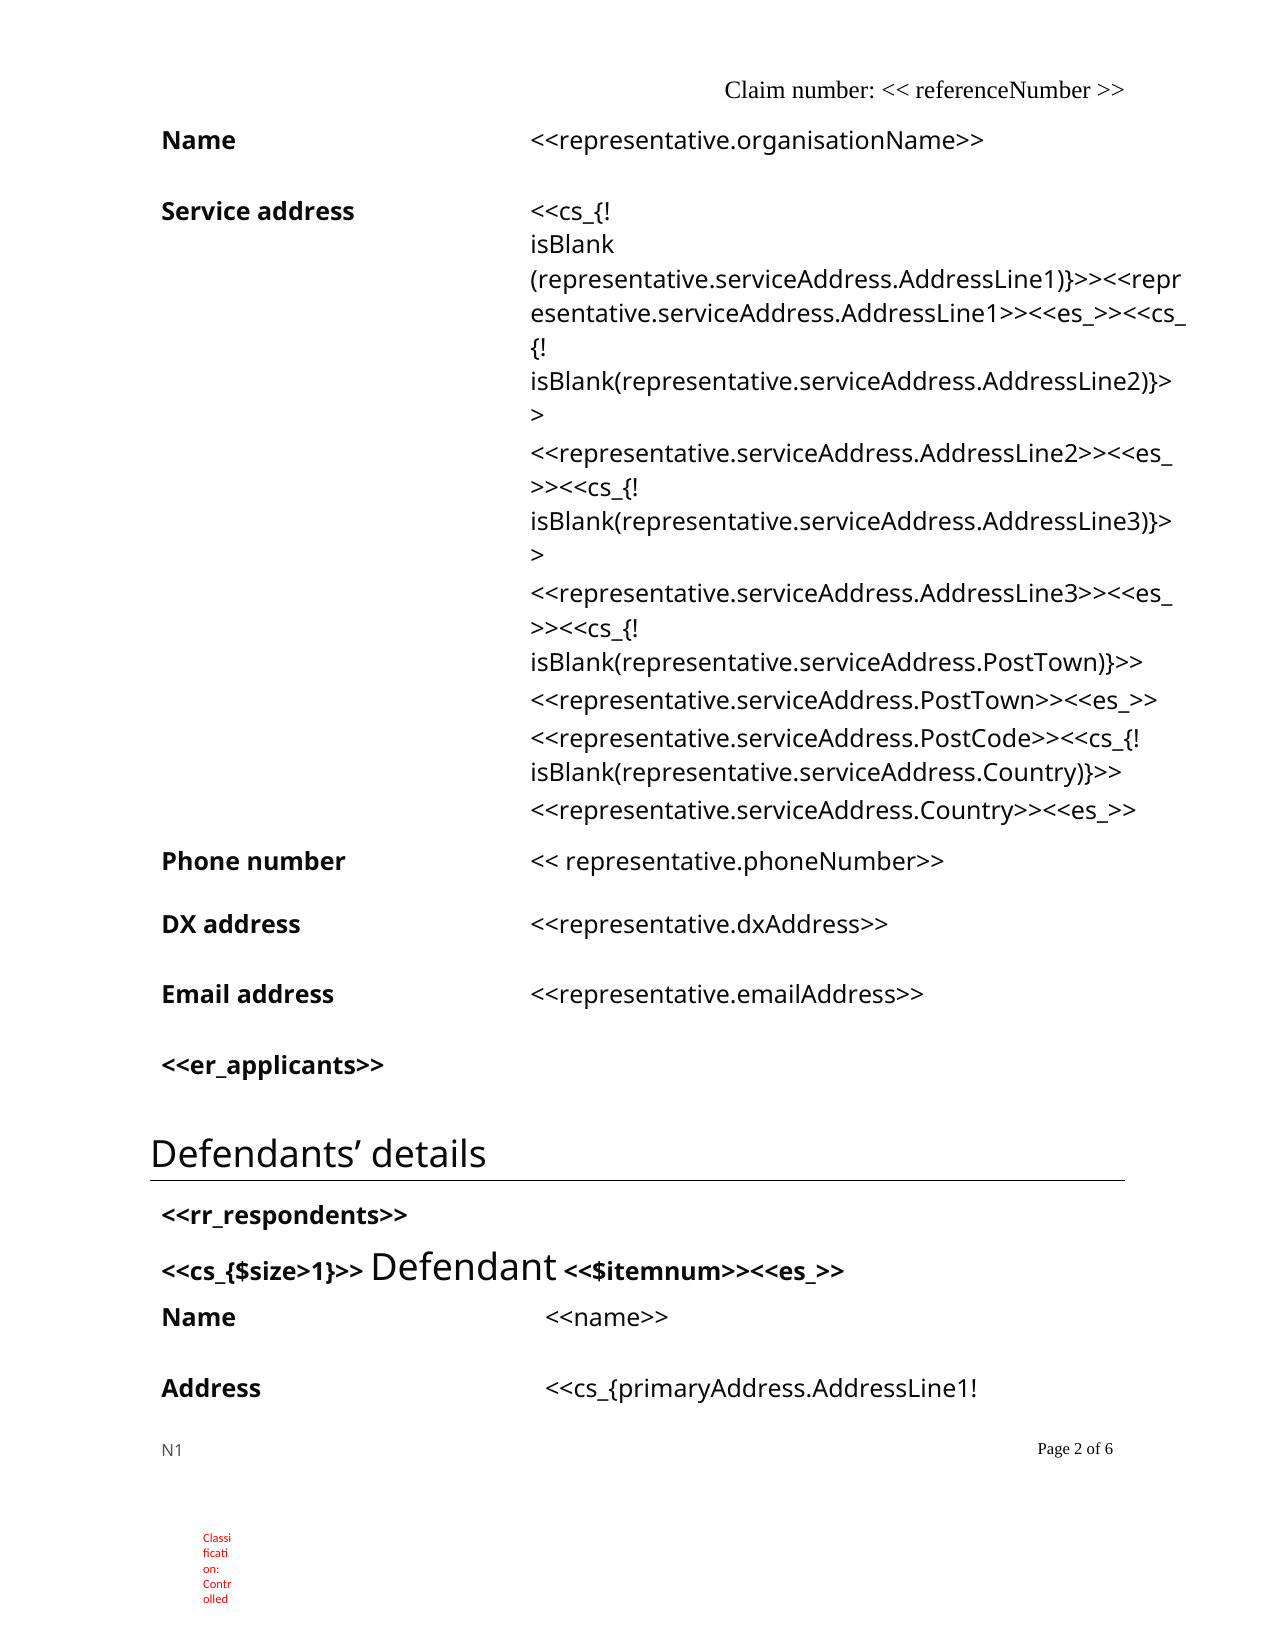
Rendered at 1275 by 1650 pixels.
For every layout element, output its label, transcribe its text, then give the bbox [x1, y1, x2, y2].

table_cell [534, 1366, 1194, 1409]
table_cell Name [150, 1296, 533, 1366]
table_cell <<representative.dxAddress>> [519, 902, 1198, 973]
table_cell Phone number [150, 831, 519, 902]
table_cell << representative.phoneNumber>> [519, 831, 1198, 902]
table_cell <<er_applicants>> [150, 1044, 1198, 1114]
text Defendants’ details [150, 1127, 1125, 1180]
table_header <<rr_respondents>> [150, 1194, 1194, 1236]
table_cell Email address [150, 973, 519, 1044]
table_cell <<representative.emailAddress>> [519, 973, 1198, 1044]
table_cell <<cs_{$size>1}>> Defendant <<$itemnum>><<es_>> [150, 1236, 1194, 1296]
table_cell Address [150, 1366, 533, 1409]
table_cell <<name>> [534, 1296, 1194, 1366]
table_cell Name [150, 118, 519, 189]
table_cell Service address [150, 189, 519, 831]
table_cell <<representative.organisationName>> [519, 118, 1198, 189]
table_cell <<cs_{!isBlank(representative.serviceAddress.AddressLine1)}>><<representative.serviceAddress.AddressLine1>><<es_>><<cs_{!isBlank(representative.serviceAddress.AddressLine2)}>> <<representative.serviceAddress.AddressLine2>><<es_>><<cs_{!isBlank(representative.serviceAddress.AddressLine3)}>> <<representative.serviceAddress.AddressLine3>><<es_>><<cs_{!isBlank(representative.serviceAddress.PostTown)}>> <<representative.serviceAddress.PostTown>><<es_>> <<representative.serviceAddress.PostCode>><<cs_{!isBlank(representative.serviceAddress.Country)}>> <<representative.serviceAddress.Country>><<es_>> [519, 189, 1198, 831]
table_cell DX address [150, 902, 519, 973]
